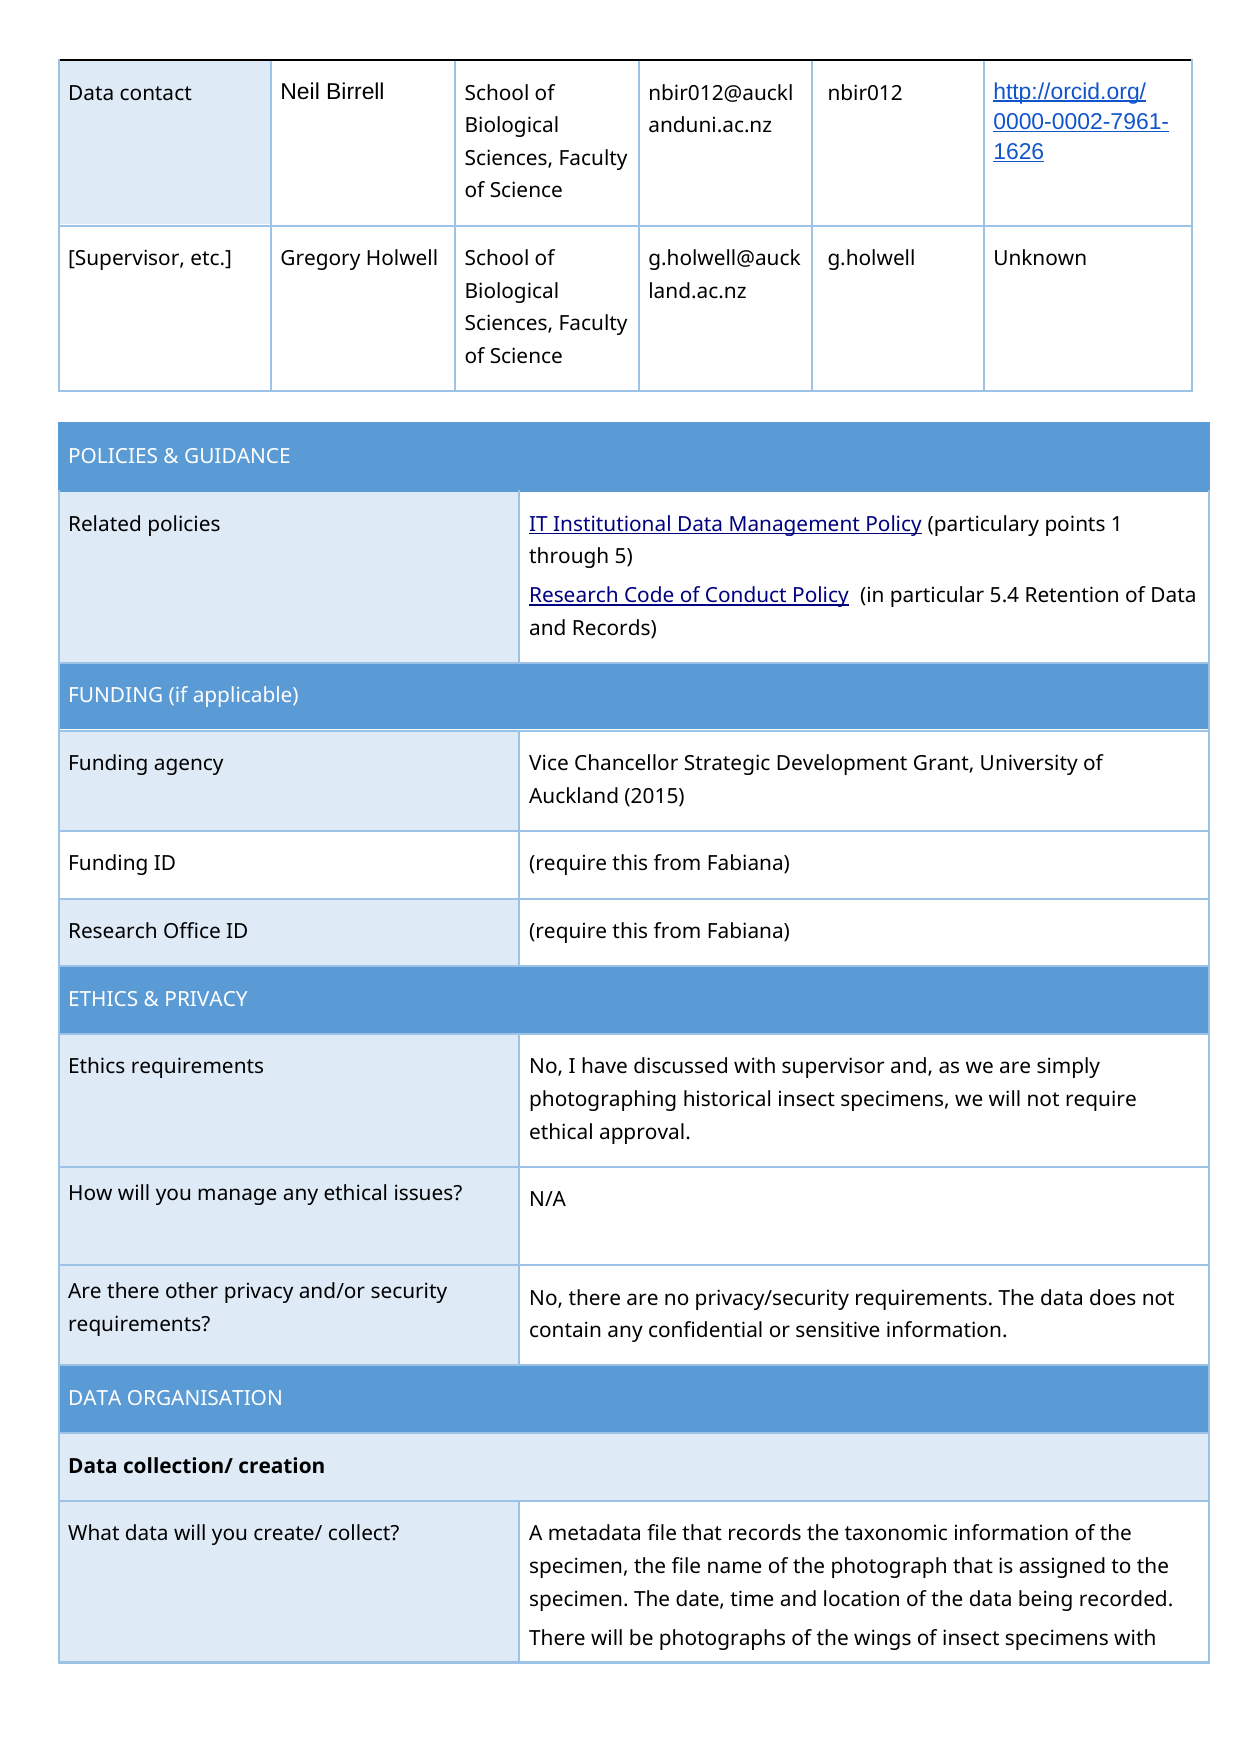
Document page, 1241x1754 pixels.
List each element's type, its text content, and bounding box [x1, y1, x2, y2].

table_cell Unknown [985, 227, 1191, 390]
table_cell Vice Chancellor Strategic Development Grant, University of Auckland (2015) [520, 732, 1208, 830]
table_cell School of Biological Sciences, Faculty of Science [456, 227, 638, 390]
table_cell IT Institutional Data Management Policy (particulary points 1 through 5) Research Code of Conduct Policy (in particular 5.4 Retention of Data and Records) [520, 492, 1208, 662]
table_cell ETHICS & PRIVACY [60, 967, 1208, 1033]
table_cell No, I have discussed with supervisor and, as we are simply photographing historical insect specimens, we will not require ethical approval. [520, 1035, 1208, 1166]
table_cell nbir012 [813, 61, 983, 224]
table_cell What data will you create/ collect? [60, 1502, 518, 1661]
table_cell Research Office ID [60, 900, 518, 965]
table_cell (require this from Fabiana) [520, 900, 1208, 965]
table_cell Neil Birrell [272, 61, 454, 224]
table_cell Gregory Holwell [272, 227, 454, 390]
table_cell Data contact [60, 61, 270, 224]
table_header POLICIES & GUIDANCE [60, 424, 1208, 490]
table_cell Funding agency [60, 732, 518, 830]
table_cell DATA ORGANISATION [60, 1366, 1208, 1432]
table_cell Related policies [60, 492, 518, 662]
table_cell How will you manage any ethical issues? [60, 1168, 518, 1264]
table_cell Funding ID [60, 832, 518, 897]
table_cell Are there other privacy and/or security requirements? [60, 1266, 518, 1364]
table_cell [Supervisor, etc.] [60, 227, 270, 390]
table_cell FUNDING (if applicable) [60, 664, 1208, 729]
table_cell g.holwell@auckland.ac.nz [640, 227, 811, 390]
table_cell Ethics requirements [60, 1035, 518, 1166]
table_cell http://orcid.org/0000-0002-7961-1626 [985, 61, 1191, 224]
table_cell N/A [520, 1168, 1208, 1264]
table_cell g.holwell [813, 227, 983, 390]
table_cell No, there are no privacy/security requirements. The data does not contain any confidential or sensitive information. [520, 1266, 1208, 1364]
table_cell Data collection/ creation [60, 1434, 1208, 1500]
table_cell School of Biological Sciences, Faculty of Science [456, 61, 638, 224]
table_cell nbir012@aucklanduni.ac.nz [640, 61, 811, 224]
table_cell (require this from Fabiana) [520, 832, 1208, 897]
